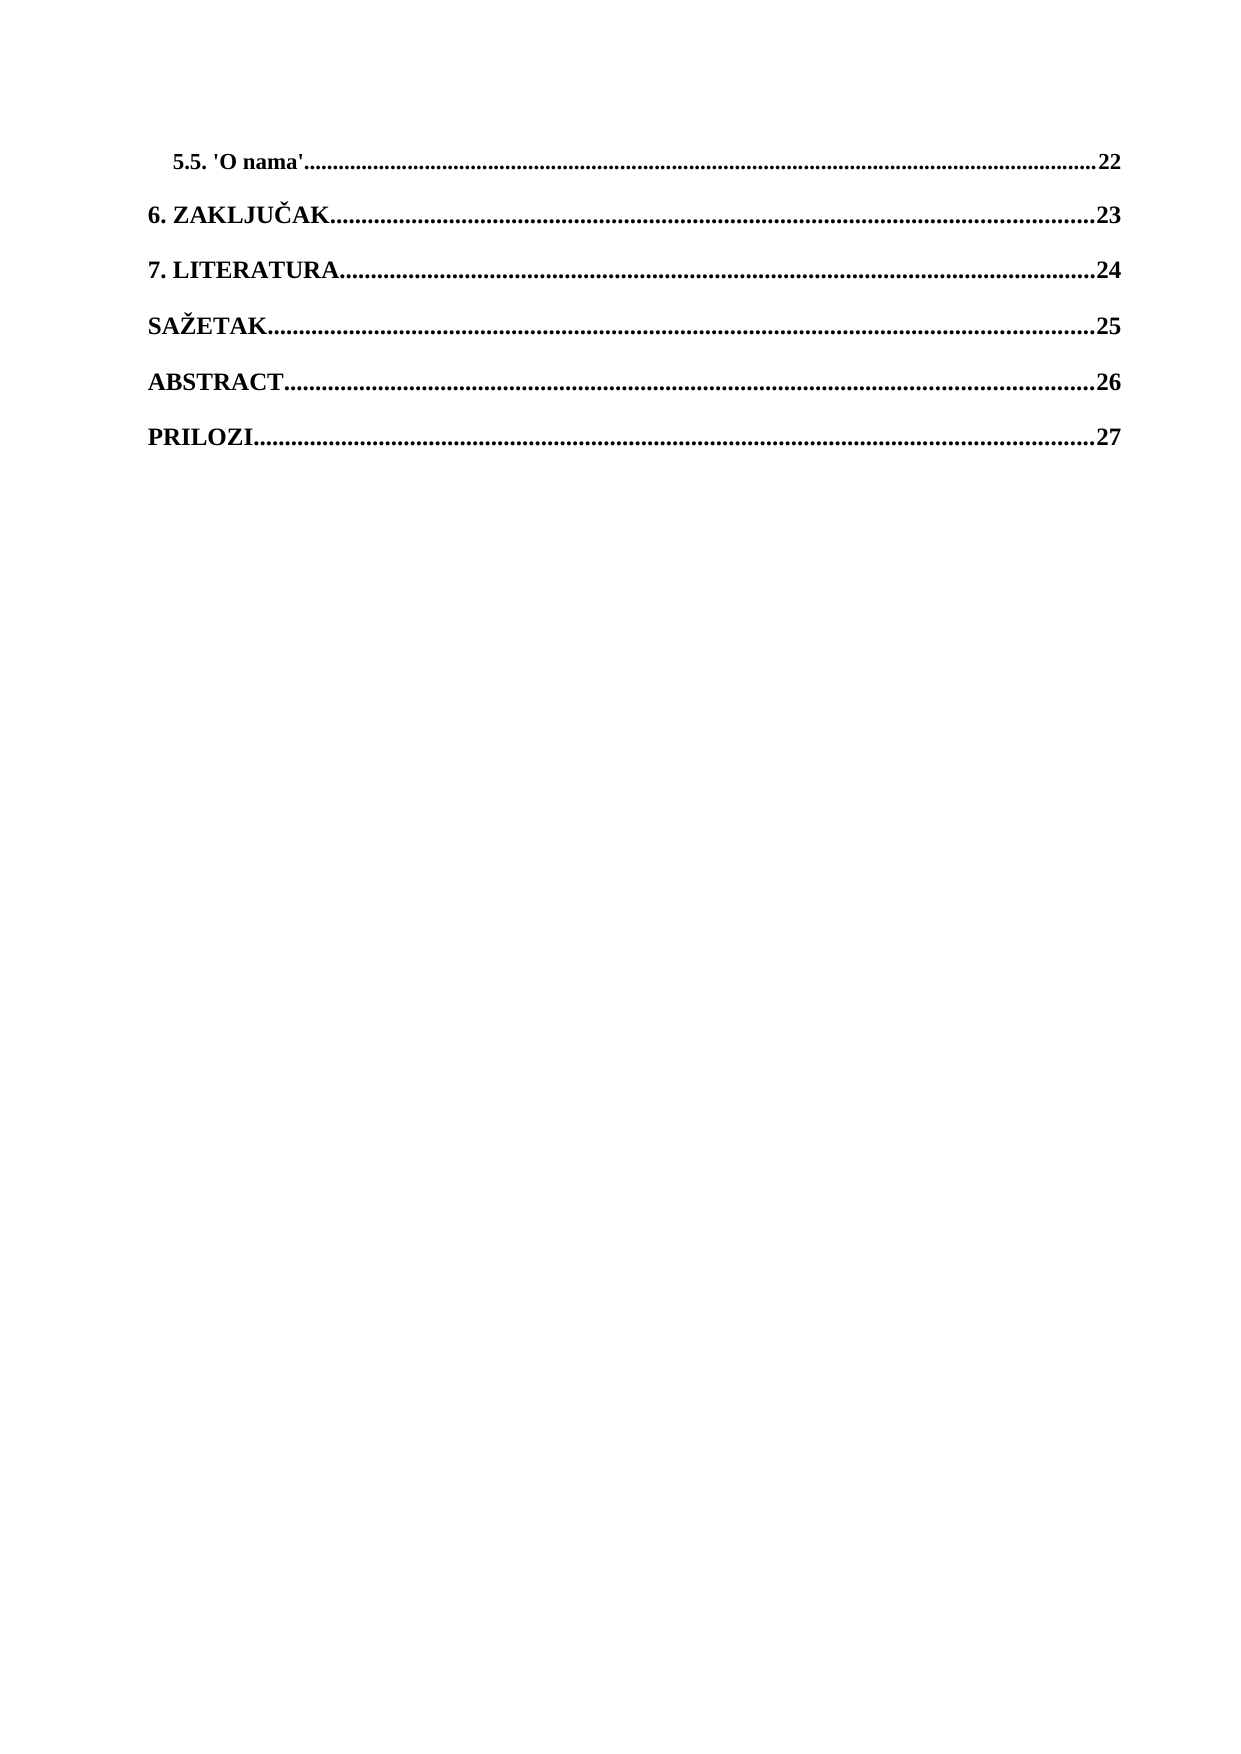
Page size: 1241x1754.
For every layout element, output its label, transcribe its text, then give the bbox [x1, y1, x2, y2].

text 6. ZAKLJUČAK 23 [148, 200, 1122, 228]
text SAŽETAK 25 [148, 311, 1122, 340]
text PRILOZI 27 [148, 422, 1122, 451]
text 7. LITERATURA 24 [148, 255, 1122, 284]
text ABSTRACT 26 [148, 367, 1122, 395]
text 5.5. 'O nama' 22 [173, 148, 1122, 174]
